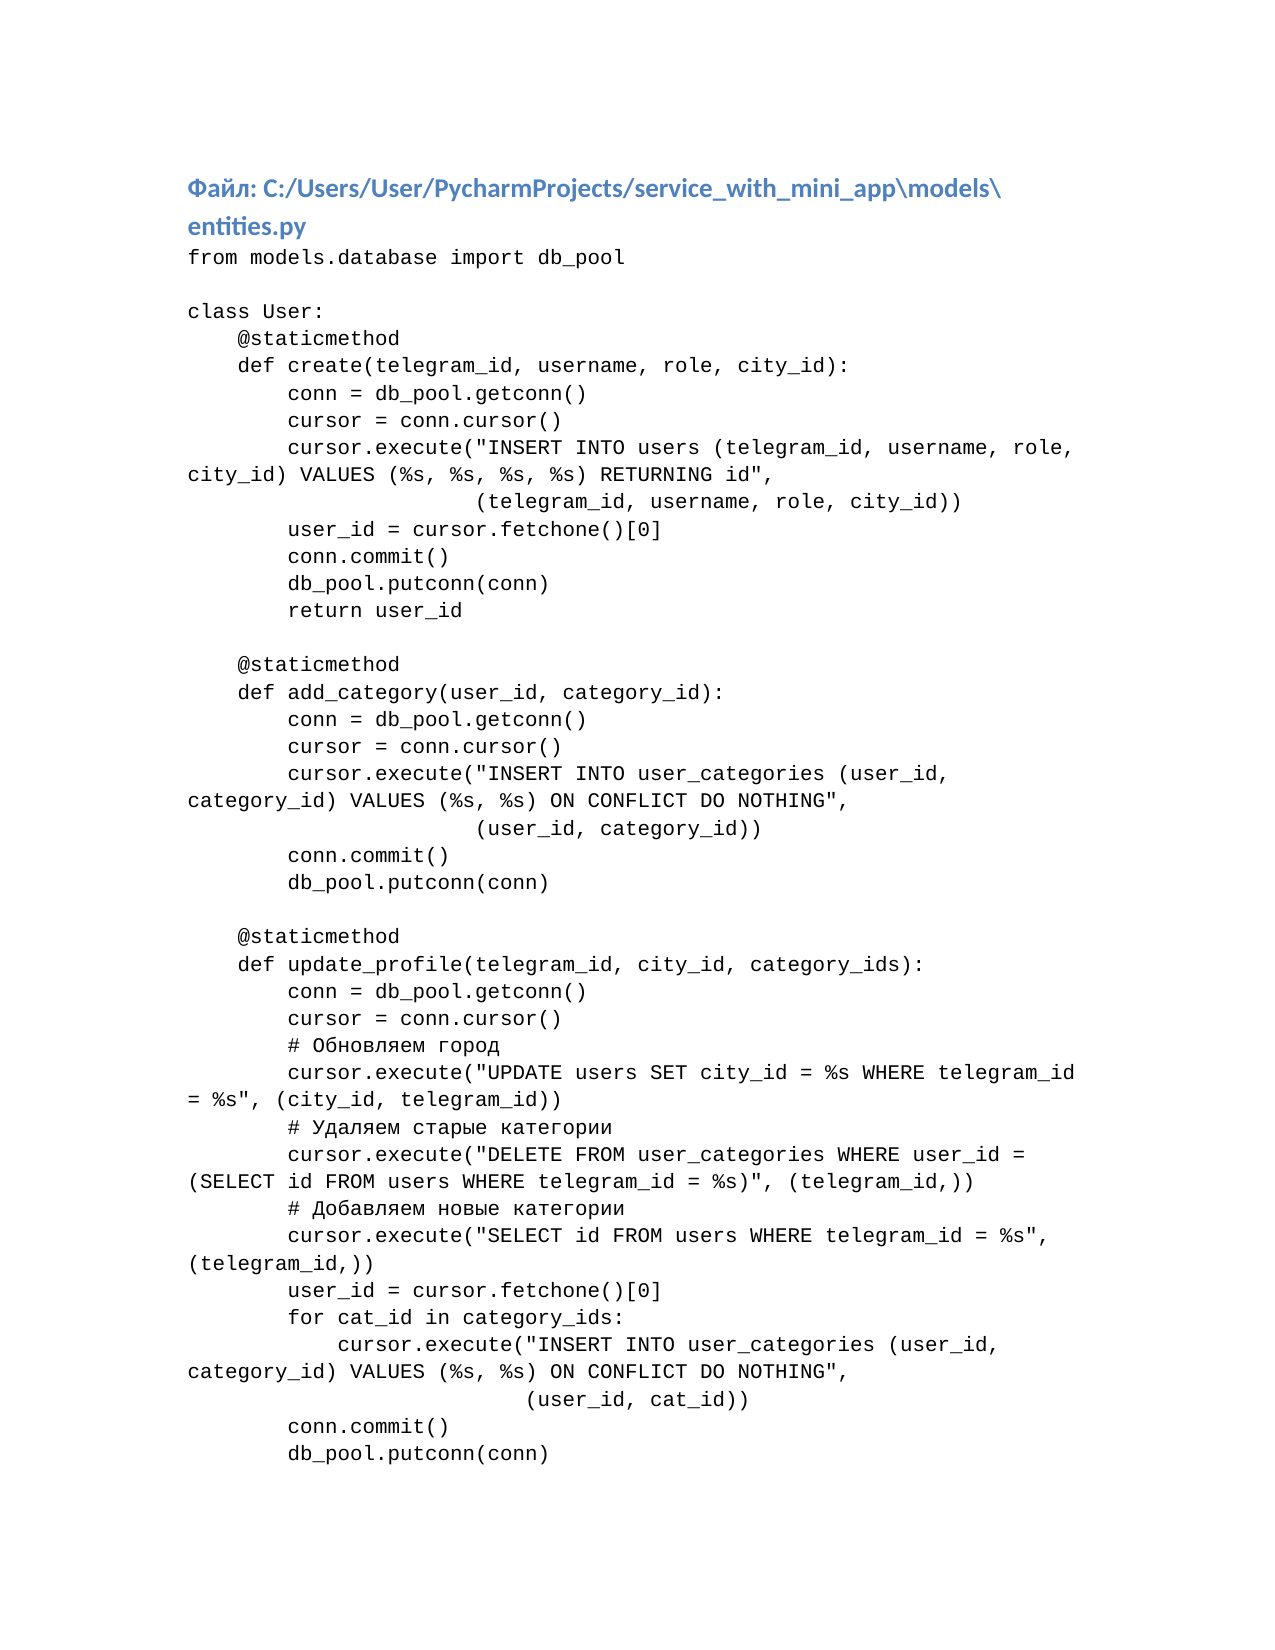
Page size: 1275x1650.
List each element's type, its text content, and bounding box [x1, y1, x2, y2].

subtitle Файл: C:/Users/User/PycharmProjects/service_with_mini_app\models\entities.py [187, 171, 1087, 242]
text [187, 247, 1087, 1494]
